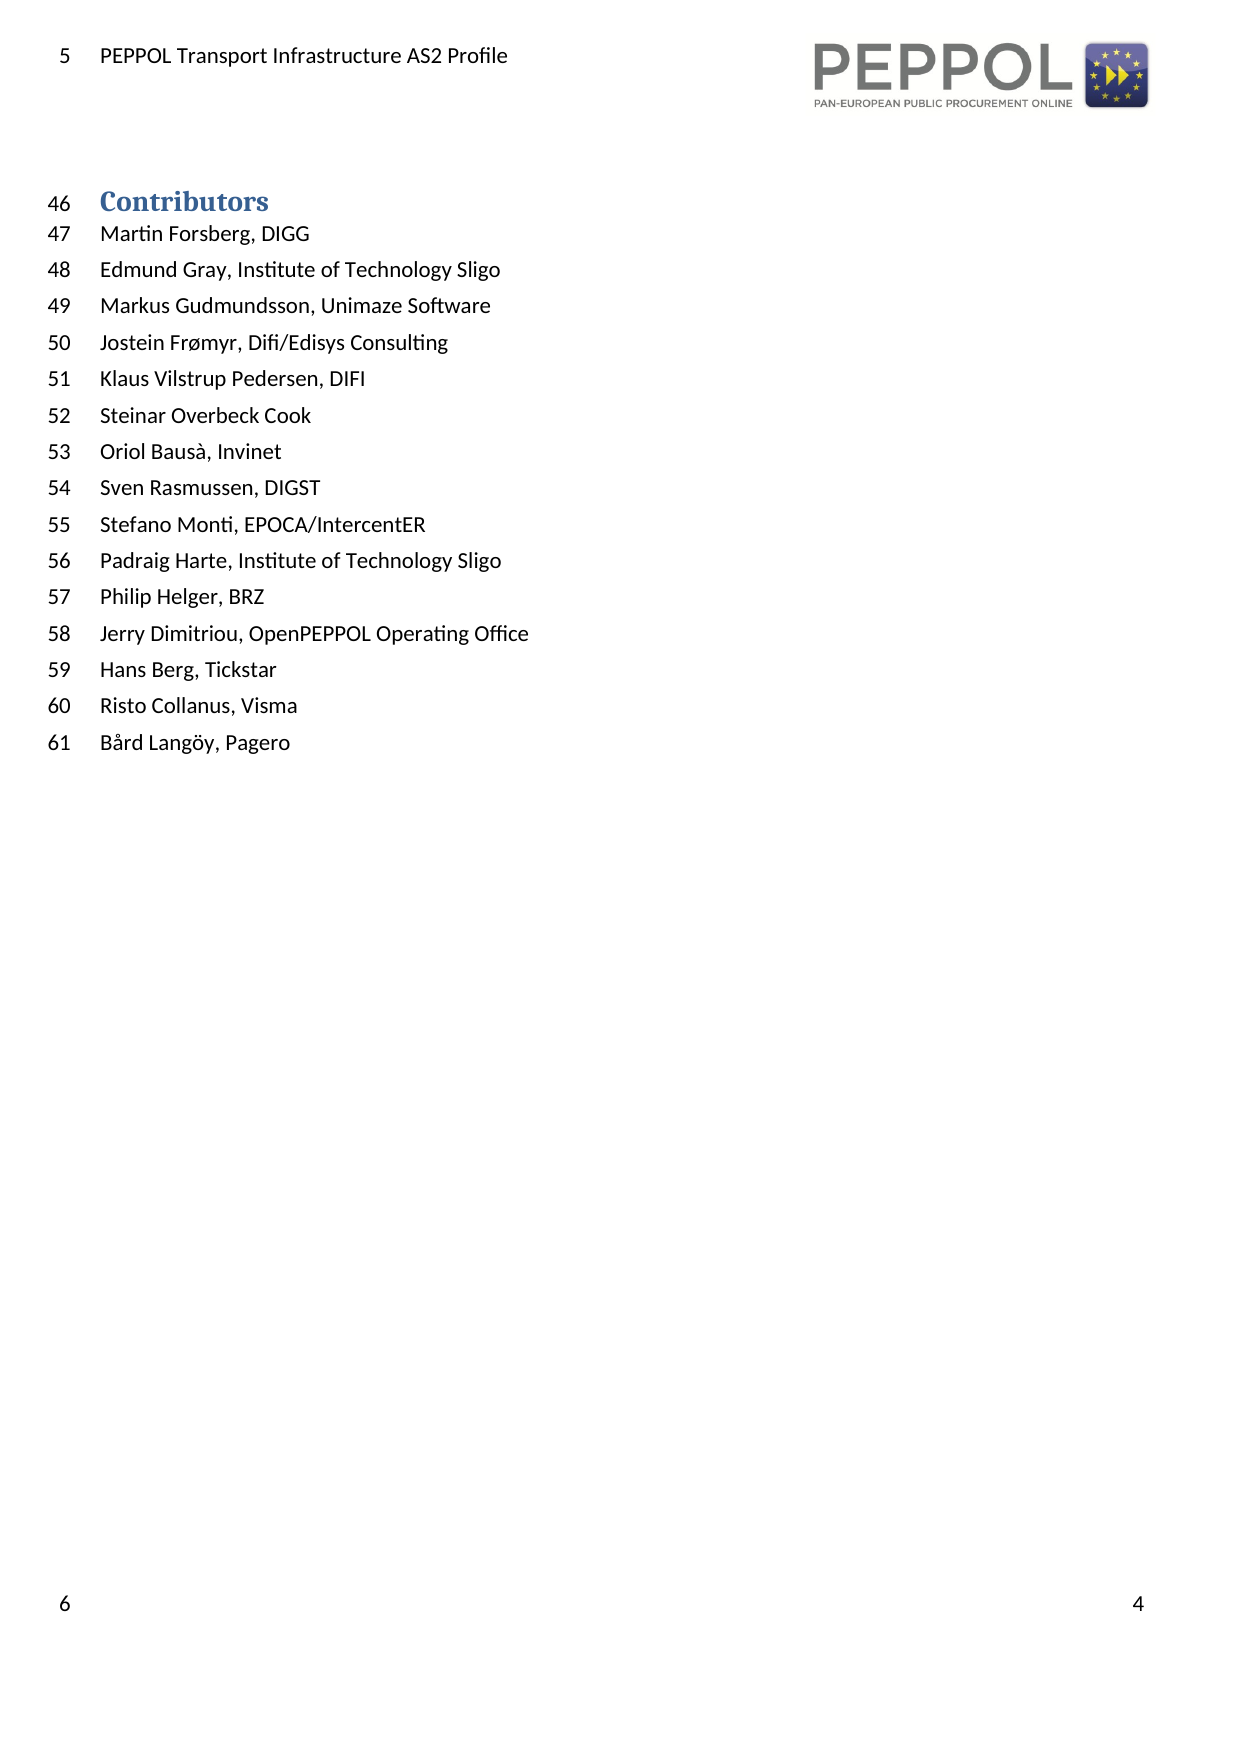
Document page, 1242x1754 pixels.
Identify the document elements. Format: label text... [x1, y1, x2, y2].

text Steinar Overbeck Cook [100, 401, 1144, 429]
picture [805, 33, 1156, 116]
text Philip Helger, BRZ [100, 582, 1144, 611]
text Jerry Dimitriou, OpenPEPPOL Operating Office [100, 619, 1144, 647]
text Padraig Harte, Institute of Technology Sligo [100, 546, 1144, 574]
text Sven Rasmussen, DIGST [100, 473, 1144, 501]
text Markus Gudmundsson, Unimaze Software [100, 292, 1144, 320]
text Stefano Monti, EPOCA/IntercentER [100, 510, 1144, 538]
text Hans Berg, Tickstar [100, 655, 1144, 683]
text Risto Collanus, Visma [100, 692, 1144, 719]
text Oriol Bausà, Invinet [100, 437, 1144, 465]
text Edmund Gray, Institute of Technology Sligo [100, 255, 1144, 283]
text Jostein Frømyr, Difi/Edisys Consulting [100, 328, 1144, 356]
text Klaus Vilstrup Pedersen, DIFI [100, 364, 1144, 392]
text Bård Langöy, Pagero [100, 728, 1144, 756]
subtitle Contributors [100, 185, 1144, 219]
text Martin Forsberg, DIGG [100, 219, 1144, 247]
